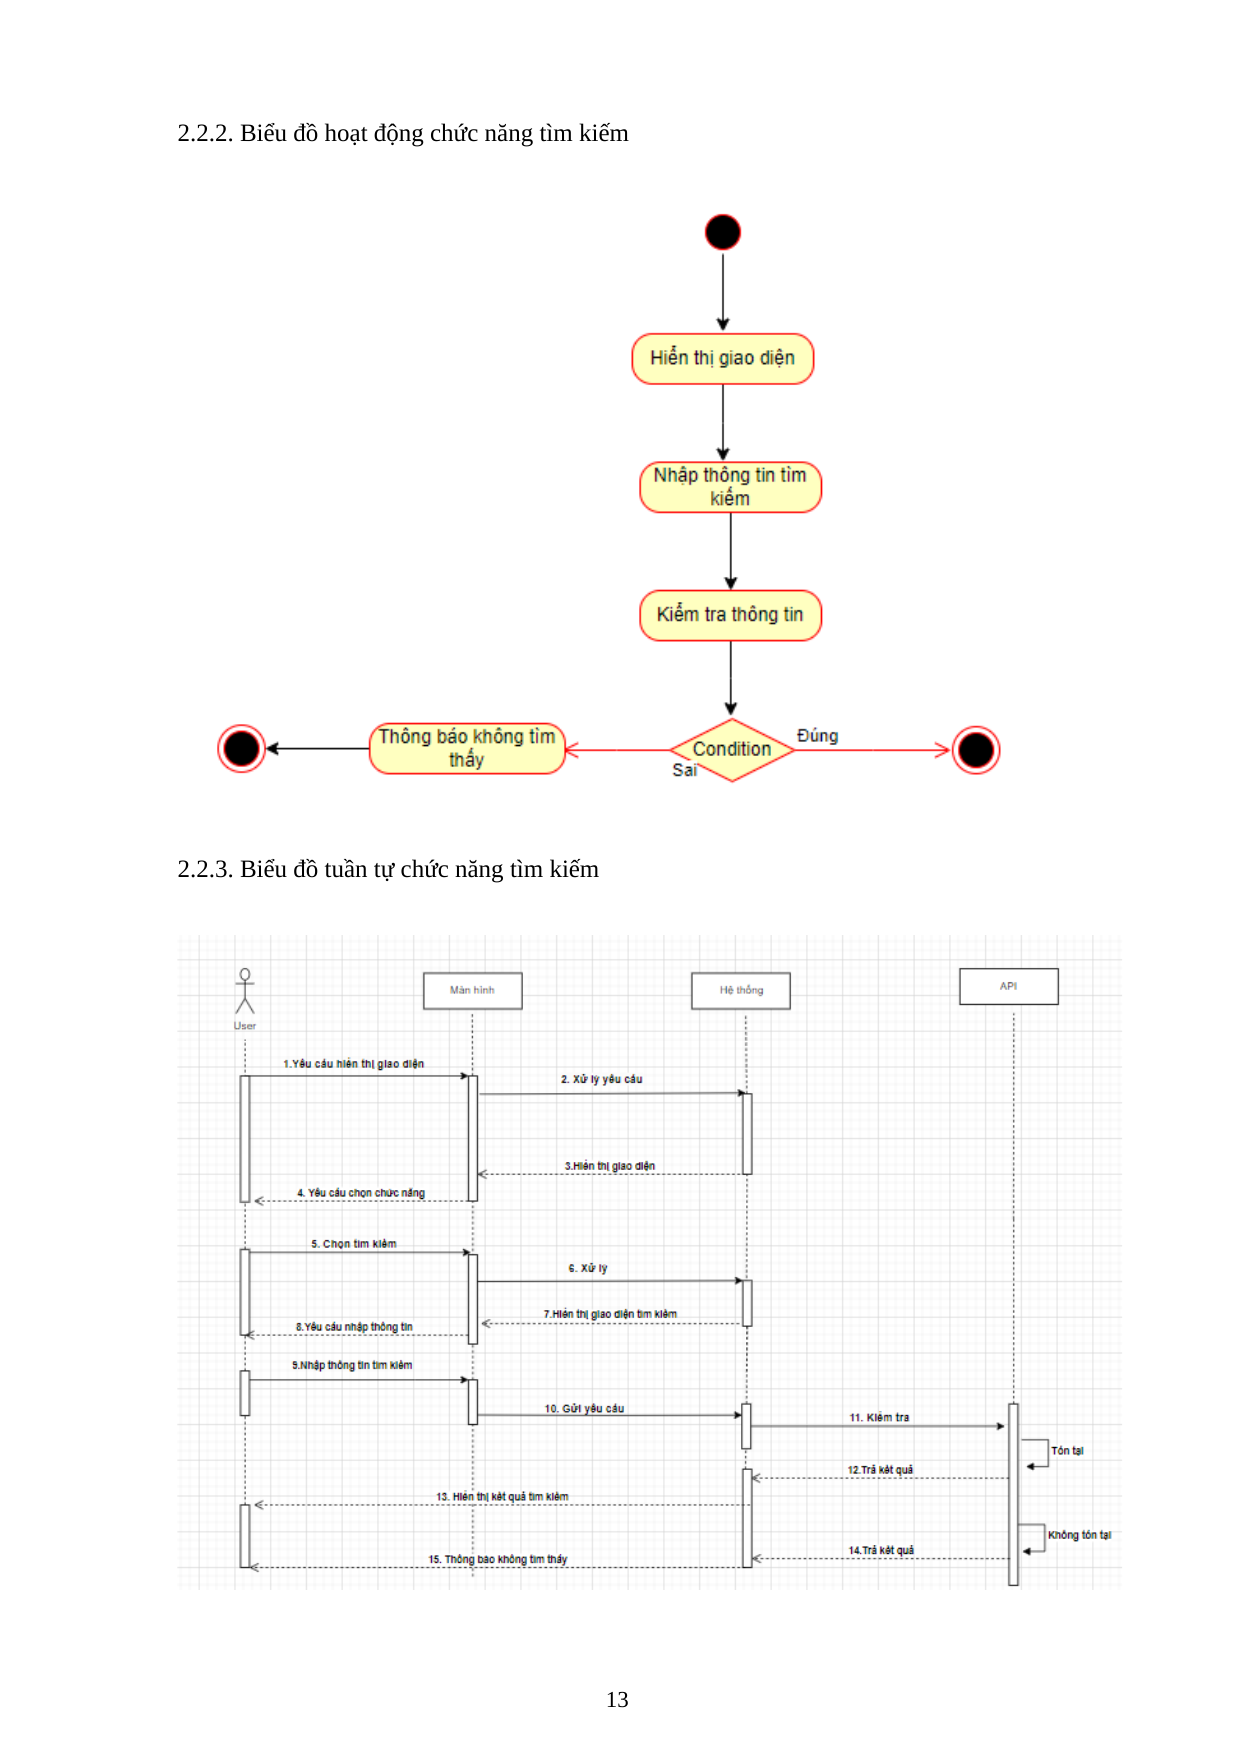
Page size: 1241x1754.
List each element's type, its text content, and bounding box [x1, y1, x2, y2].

picture [177, 180, 1082, 817]
subtitle 2.2.2. Biểu đồ hoạt động chức năng tìm kiếm [177, 118, 1122, 147]
subtitle 2.2.3. Biểu đồ tuần tự chức năng tìm kiếm [177, 854, 1122, 883]
picture [177, 935, 1123, 1590]
